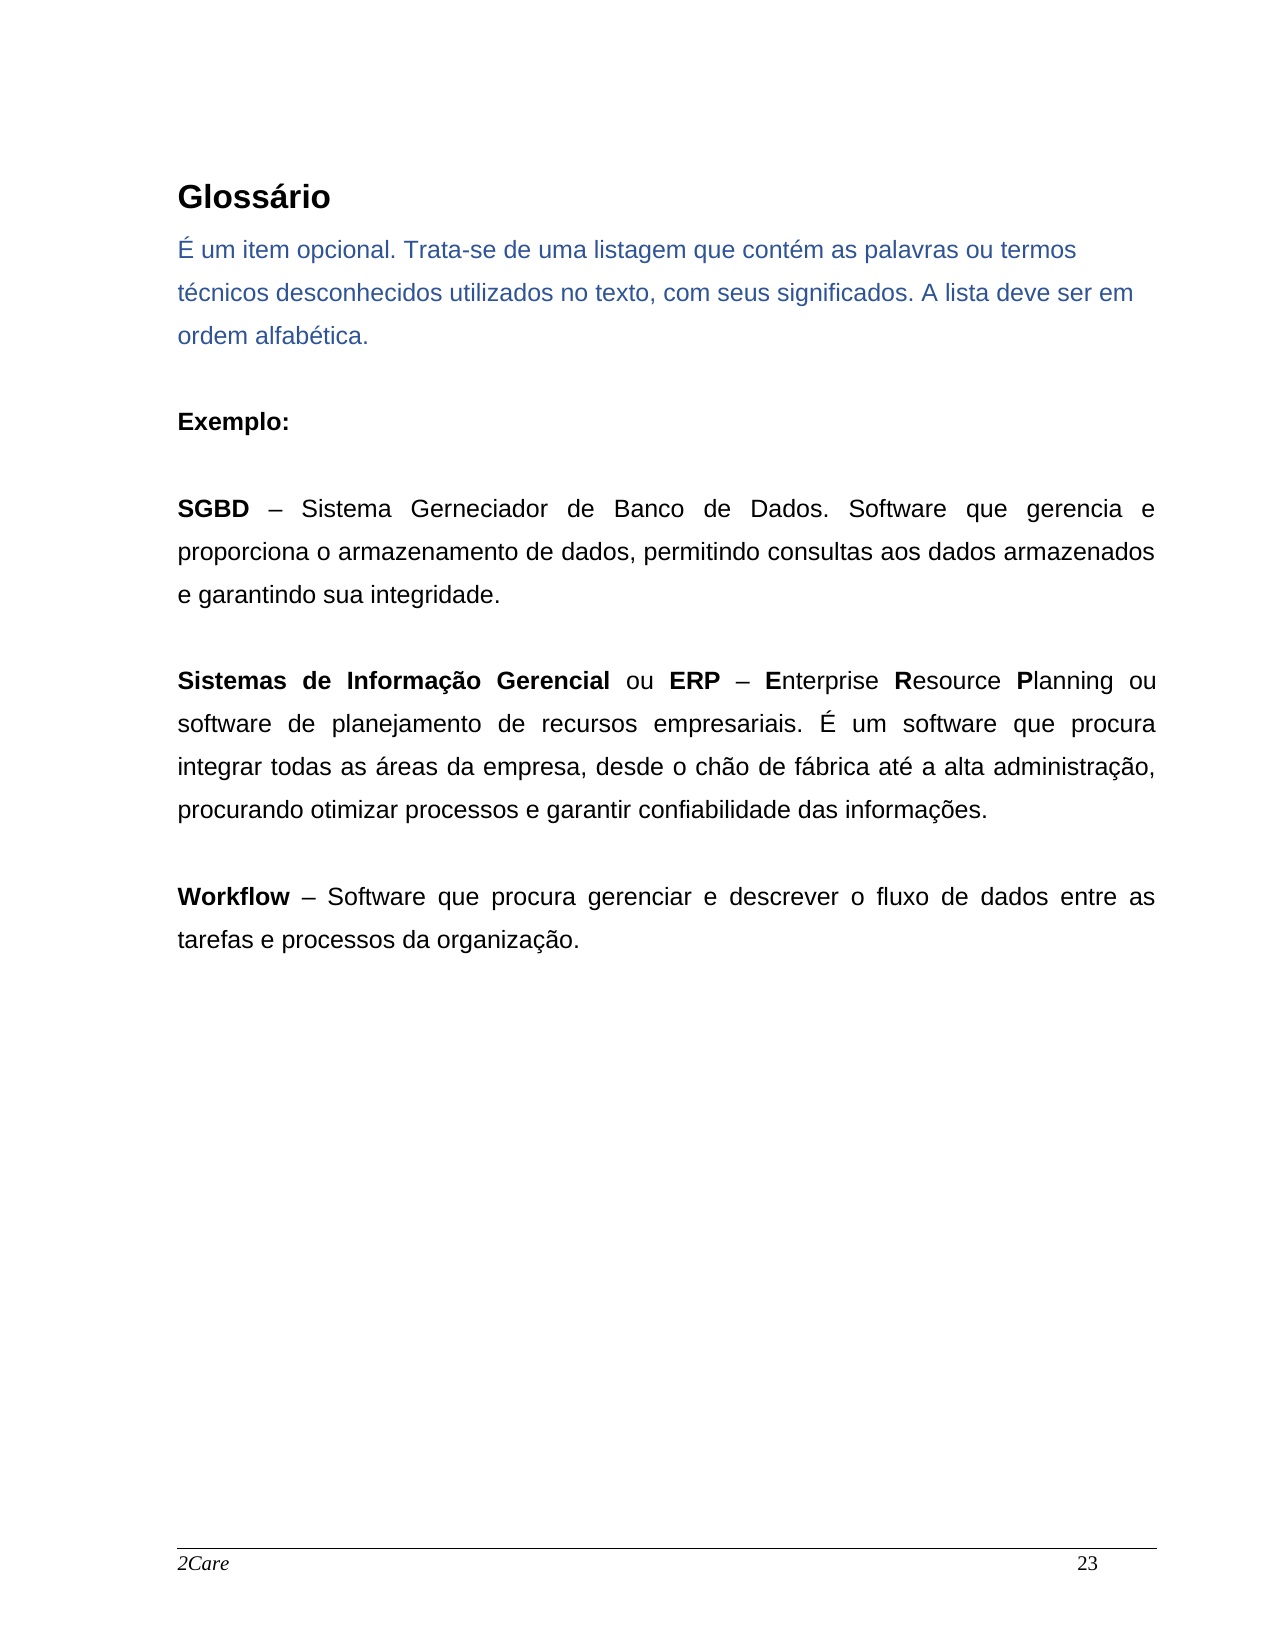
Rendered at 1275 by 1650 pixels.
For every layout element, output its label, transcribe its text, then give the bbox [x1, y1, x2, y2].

text É um item opcional. Trata-se de uma listagem que contém as palavras ou termos técnicos desconhecidos utilizados no texto, com seus significados. A lista deve ser em ordem alfabética. [177, 235, 1157, 350]
text Sistemas de Informação Gerencial ou ERP – Enterprise Resource Planning ou software de planejamento de recursos empresariais. É um software que procura integrar todas as áreas da empresa, desde o chão de fábrica até a alta administração, procurando otimizar processos e garantir confiabilidade das informações. [177, 666, 1157, 824]
text SGBD – Sistema Gerneciador de Banco de Dados. Software que gerencia e proporciona o armazenamento de dados, permitindo consultas aos dados armazenados e garantindo sua integridade. [177, 493, 1157, 608]
text Workflow – Software que procura gerenciar e descrever o fluxo de dados entre as tarefas e processos da organização. [177, 882, 1157, 953]
text Exemplo: [177, 407, 1157, 436]
text Glossário [177, 177, 1157, 216]
